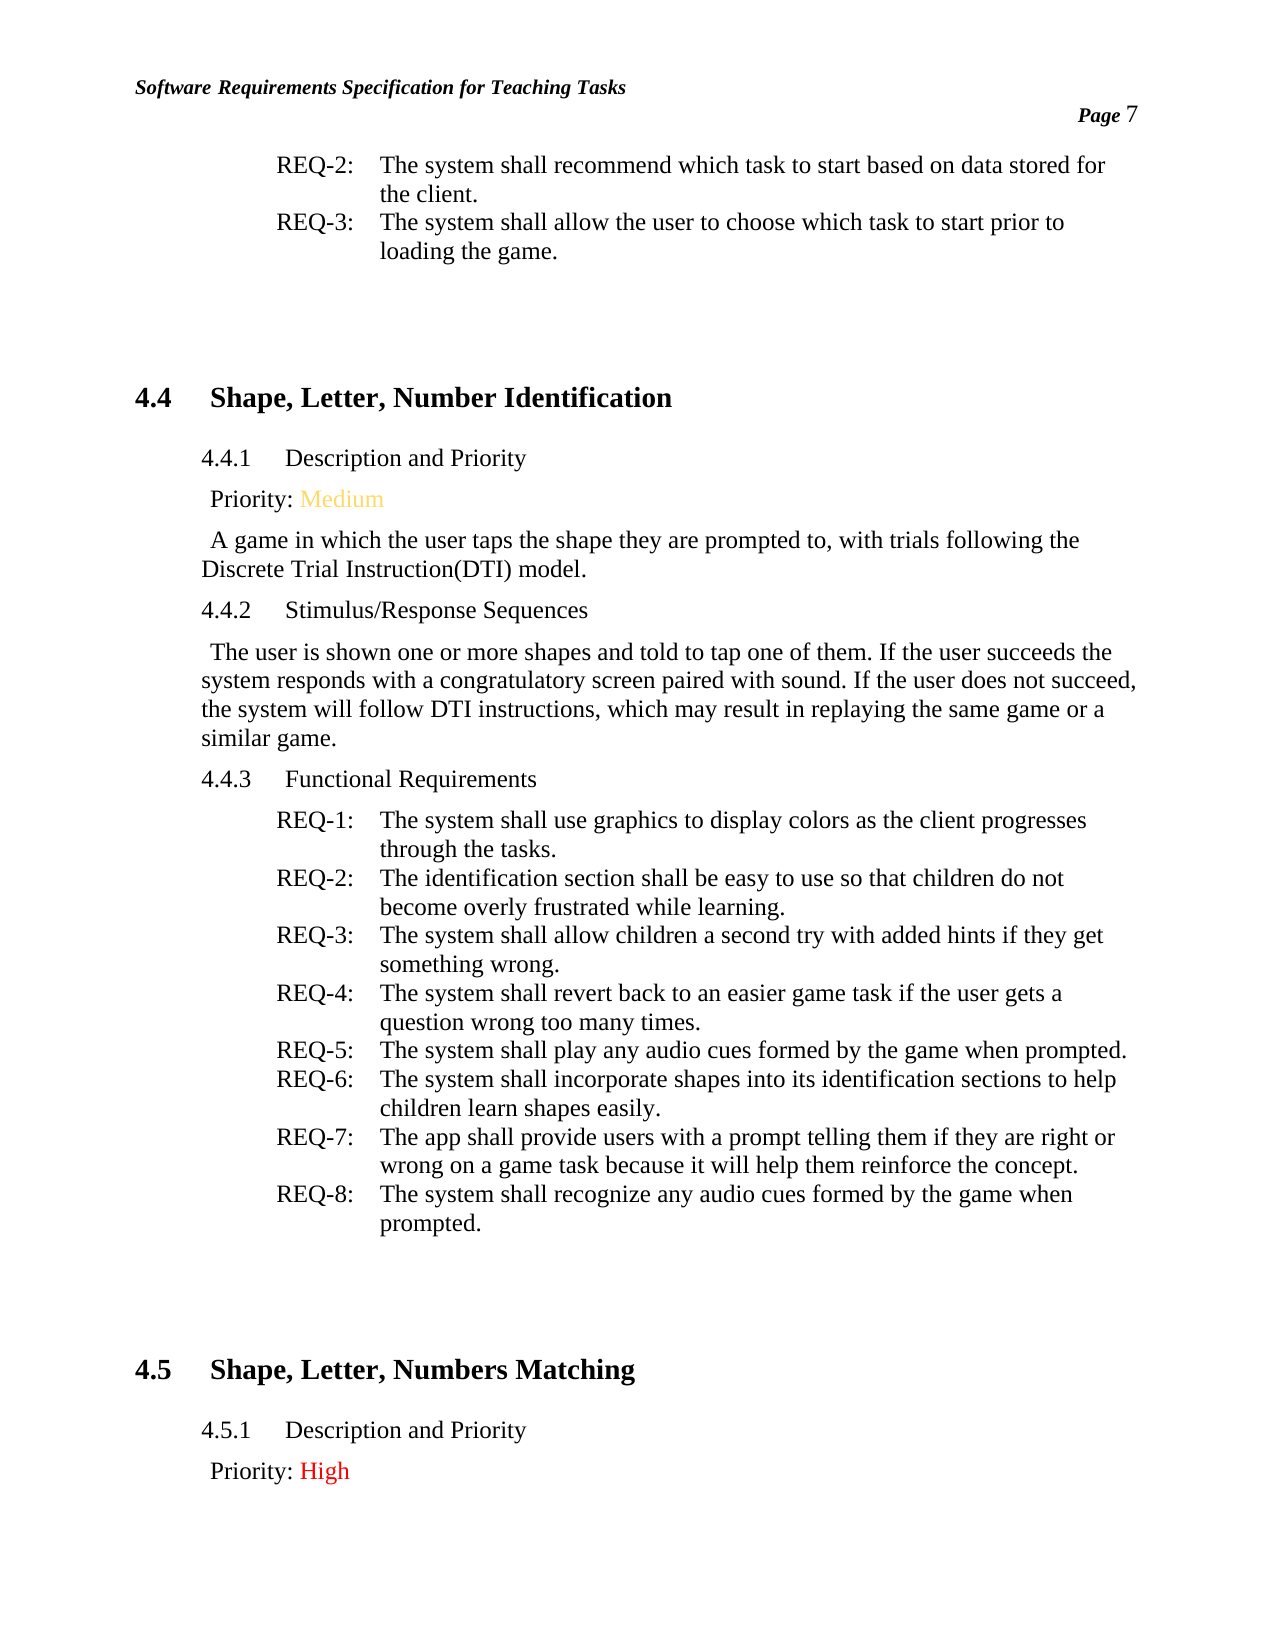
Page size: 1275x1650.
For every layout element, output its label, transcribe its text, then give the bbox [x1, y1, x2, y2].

text Priority: High [201, 1456, 1140, 1485]
subtitle Shape, Letter, Numbers Matching [135, 1352, 1140, 1386]
text REQ-2: The system shall recommend which task to start based on data stored for the client. [276, 150, 1140, 207]
text 4.4.2 Stimulus/Response Sequences [201, 596, 1140, 624]
subtitle Shape, Letter, Number Identification [135, 380, 1140, 414]
text REQ-8: The system shall recognize any audio cues formed by the game when prompted. [276, 1179, 1140, 1237]
text 4.4.1 Description and Priority [201, 443, 1140, 472]
text A game in which the user taps the shape they are prompted to, with trials following the Discrete Trial Instruction(DTI) model. [201, 526, 1140, 583]
text 4.5.1 Description and Priority [201, 1415, 1140, 1444]
text REQ-4: The system shall revert back to an easier game task if the user gets a question wrong too many times. [276, 978, 1140, 1036]
text REQ-3: The system shall allow children a second try with added hints if they get something wrong. [276, 921, 1140, 978]
text 4.4.3 Functional Requirements [201, 764, 1140, 793]
text REQ-7: The app shall provide users with a prompt telling them if they are right or wrong on a game task because it will help them reinforce the concept. [276, 1122, 1140, 1179]
text REQ-3: The system shall allow the user to choose which task to start prior to loading the game. [276, 207, 1140, 265]
text The user is shown one or more shapes and told to tap one of them. If the user succeeds the system responds with a congratulatory screen paired with sound. If the user does not succeed, the system will follow DTI instructions, which may result in replaying the same game or a similar game. [201, 637, 1140, 752]
text REQ-1: The system shall use graphics to display colors as the client progresses through the tasks. [276, 806, 1140, 863]
text REQ-6: The system shall incorporate shapes into its identification sections to help children learn shapes easily. [276, 1064, 1140, 1122]
text REQ-5: The system shall play any audio cues formed by the game when prompted. [276, 1036, 1140, 1064]
text Priority: Medium [201, 484, 1140, 513]
text REQ-2: The identification section shall be easy to use so that children do not become overly frustrated while learning. [276, 863, 1140, 921]
